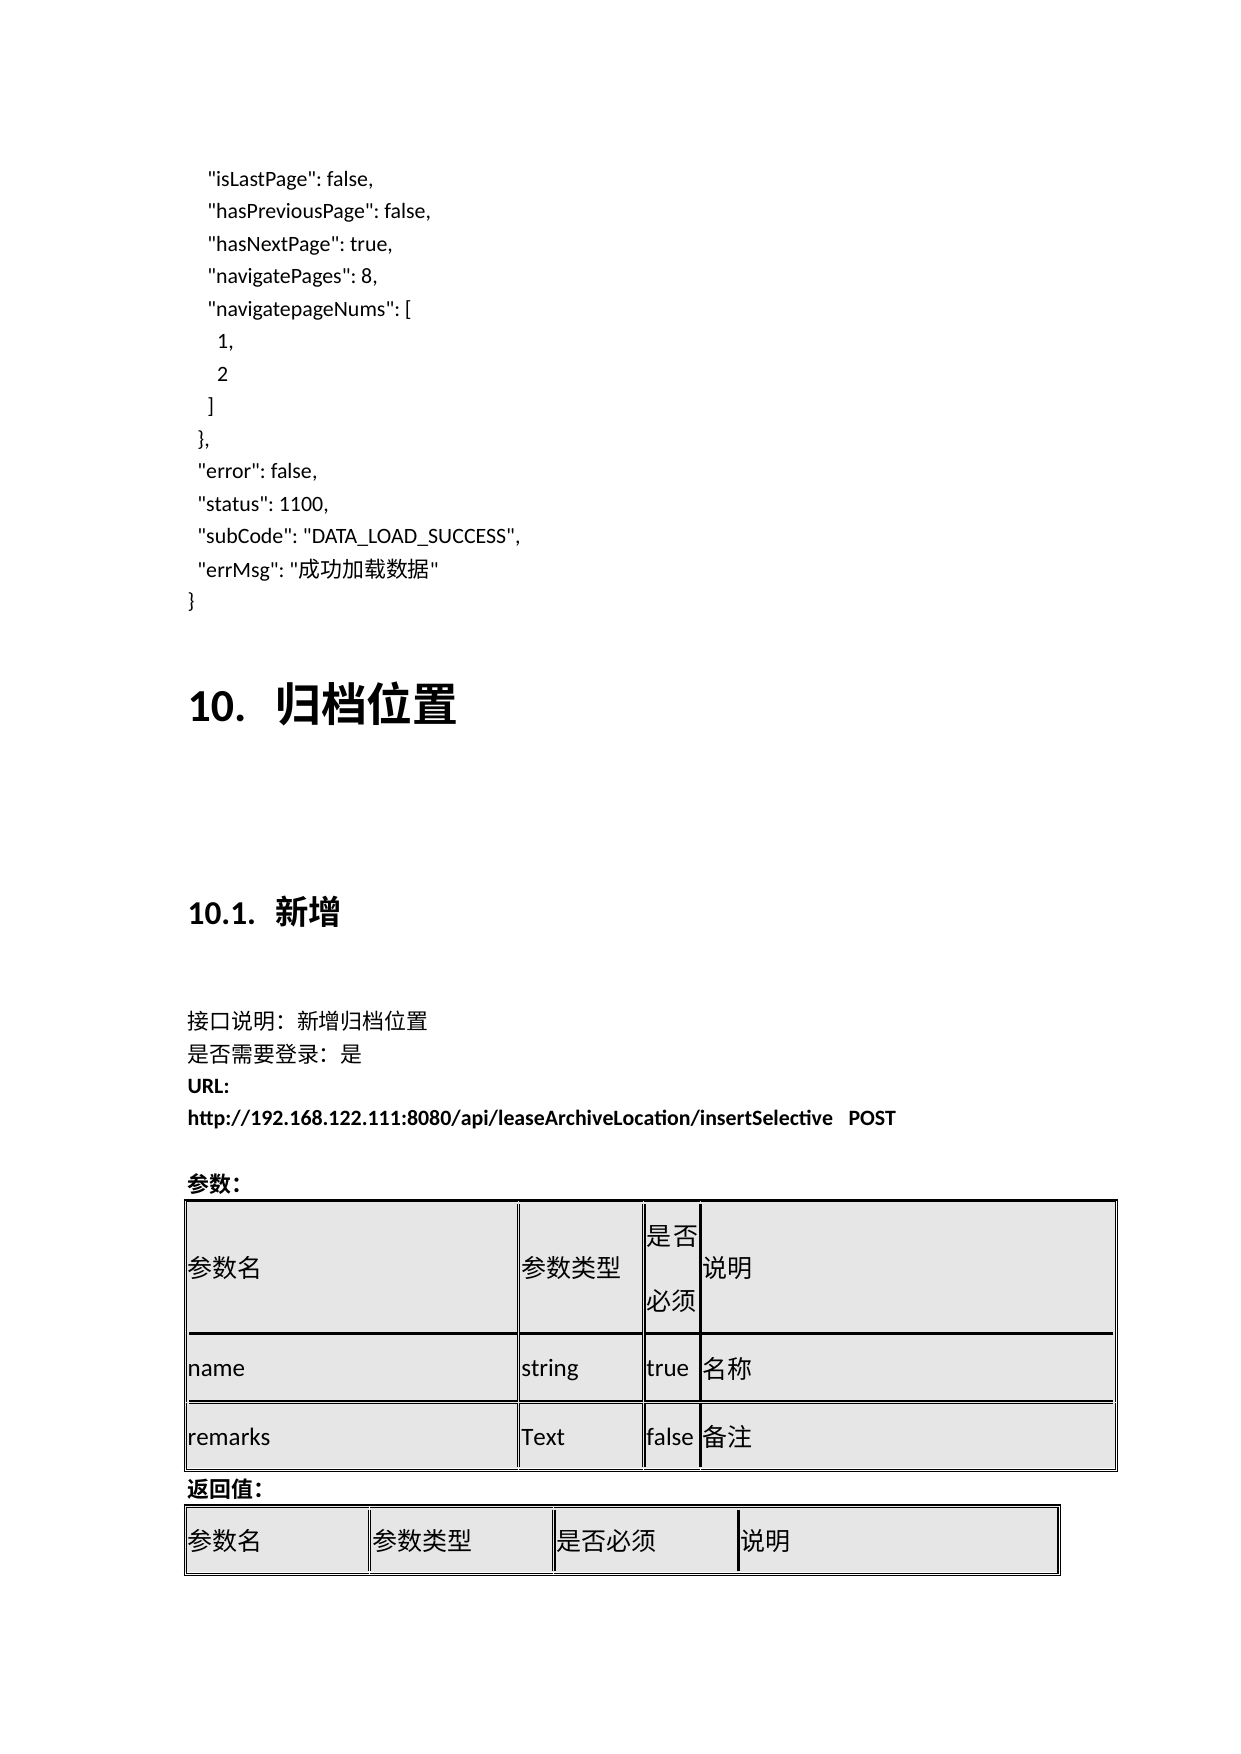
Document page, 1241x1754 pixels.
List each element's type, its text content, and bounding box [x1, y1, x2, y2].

text "navigatepageNums": [ [187, 292, 1053, 324]
text 1, [187, 324, 1053, 357]
text 返回值： [187, 1472, 1053, 1504]
text 是否需要登录：是 [187, 1036, 1053, 1069]
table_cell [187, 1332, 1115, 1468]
text URL: [187, 1069, 1053, 1101]
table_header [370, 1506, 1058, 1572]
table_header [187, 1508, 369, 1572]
subtitle 归档位置 [187, 652, 1053, 750]
text 2 [187, 357, 1053, 389]
subtitle 新增 [187, 877, 1053, 942]
text "hasPreviousPage": false, [187, 194, 1053, 227]
text "hasNextPage": true, [187, 227, 1053, 259]
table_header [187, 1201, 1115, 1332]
text "isLastPage": false, [187, 162, 1053, 194]
text "navigatePages": 8, [187, 259, 1053, 292]
text "status": 1100, [187, 487, 1053, 519]
text 参数： [187, 1166, 1053, 1199]
text 接口说明：新增归档位置 [297, 1004, 1053, 1036]
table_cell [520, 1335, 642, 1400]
text }, [187, 422, 1053, 454]
text ] [187, 389, 1053, 422]
text "error": false, [187, 454, 1053, 487]
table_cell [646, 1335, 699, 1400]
text "subCode": "DATA_LOAD_SUCCESS", [187, 519, 1053, 552]
text http://192.168.122.111:8080/api/leaseArchiveLocation/insertSelective POST [187, 1101, 1053, 1134]
text } [187, 584, 1053, 617]
text "errMsg": "成功加载数据" [187, 552, 1053, 584]
